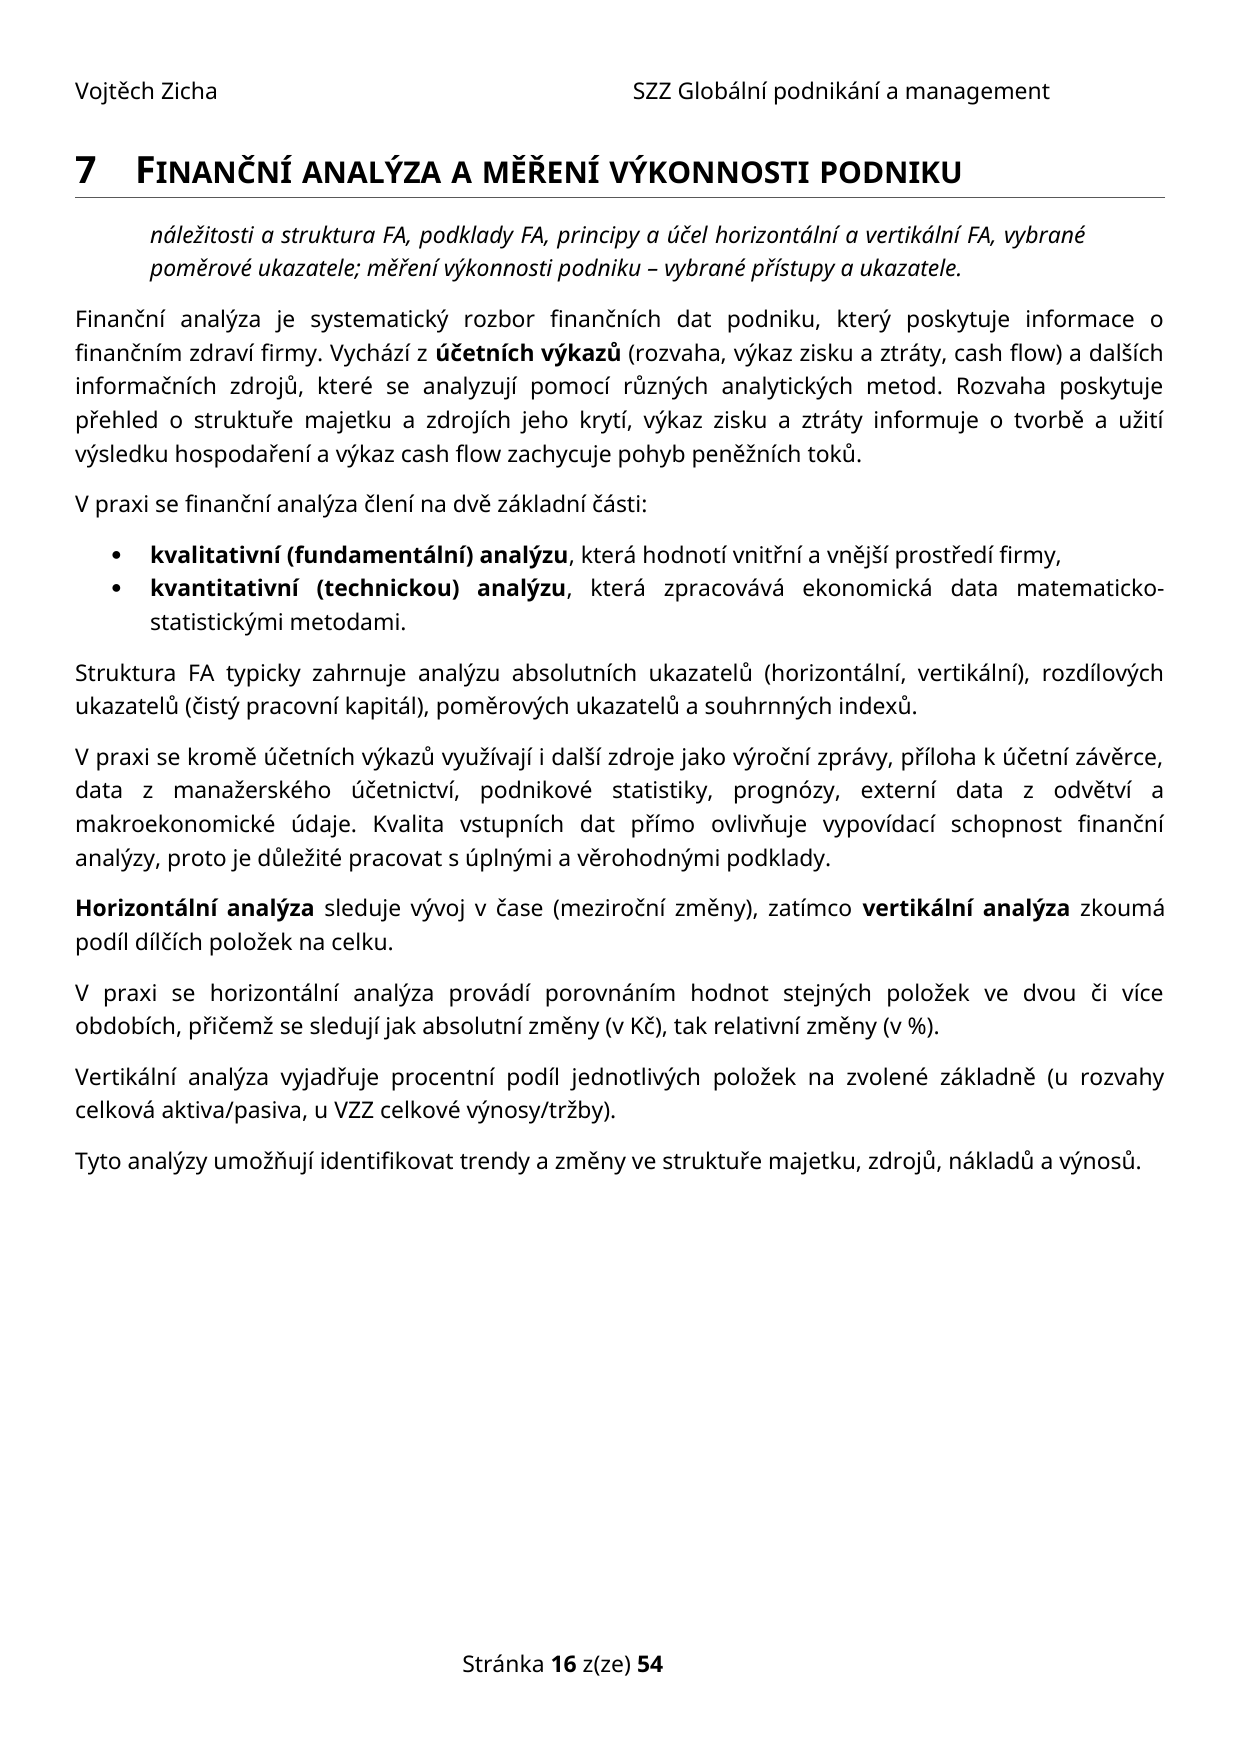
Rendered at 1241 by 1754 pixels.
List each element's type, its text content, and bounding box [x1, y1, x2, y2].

text V praxi se horizontální analýza provádí porovnáním hodnot stejných položek ve dvou či více obdobích, přičemž se sledují jak absolutní změny (v Kč), tak relativní změny (v %). [75, 977, 1165, 1042]
text Tyto analýzy umožňují identifikovat trendy a změny ve struktuře majetku, zdrojů, nákladů a výnosů. [75, 1145, 1165, 1176]
text Vertikální analýza vyjadřuje procentní podíl jednotlivých položek na zvolené základně (u rozvahy celková aktiva/pasiva, u VZZ celkové výnosy/tržby). [75, 1061, 1165, 1126]
text Horizontální analýza sleduje vývoj v čase (meziroční změny), zatímco vertikální analýza zkoumá podíl dílčích položek na celku. [75, 892, 1165, 957]
list kvalitativní (fundamentální) analýzu, která hodnotí vnitřní a vnější prostředí firmy, [112, 539, 1165, 570]
text V praxi se finanční analýza člení na dvě základní části: [75, 488, 1165, 519]
text Finanční analýza je systematický rozbor finančních dat podniku, který poskytuje informace o finančním zdraví firmy. Vychází z účetních výkazů (rozvaha, výkaz zisku a ztráty, cash flow) a dalších informačních zdrojů, které se analyzují pomocí různých analytických metod. Rozvaha poskytuje přehled o struktuře majetku a zdrojích jeho krytí, výkaz zisku a ztráty informuje o tvorbě a užití výsledku hospodaření a výkaz cash flow zachycuje pohyb peněžních toků. [75, 303, 1165, 469]
list kvantitativní (technickou) analýzu, která zpracovává ekonomická data matematicko-statistickými metodami. [112, 572, 1165, 637]
text Struktura FA typicky zahrnuje analýzu absolutních ukazatelů (horizontální, vertikální), rozdílových ukazatelů (čistý pracovní kapitál), poměrových ukazatelů a souhrnných indexů. [75, 657, 1165, 722]
text V praxi se kromě účetních výkazů využívají i další zdroje jako výroční zprávy, příloha k účetní závěrce, data z manažerského účetnictví, podnikové statistiky, prognózy, externí data z odvětví a makroekonomické údaje. Kvalita vstupních dat přímo ovlivňuje vypovídací schopnost finanční analýzy, proto je důležité pracovat s úplnými a věrohodnými podklady. [75, 741, 1165, 873]
text náležitosti a struktura FA, podklady FA, principy a účel horizontální a vertikální FA, vybrané poměrové ukazatele; měření výkonnosti podniku – vybrané přístupy a ukazatele. [150, 219, 1090, 284]
subtitle Finanční analýza a měření výkonnosti podniku [75, 144, 1165, 197]
